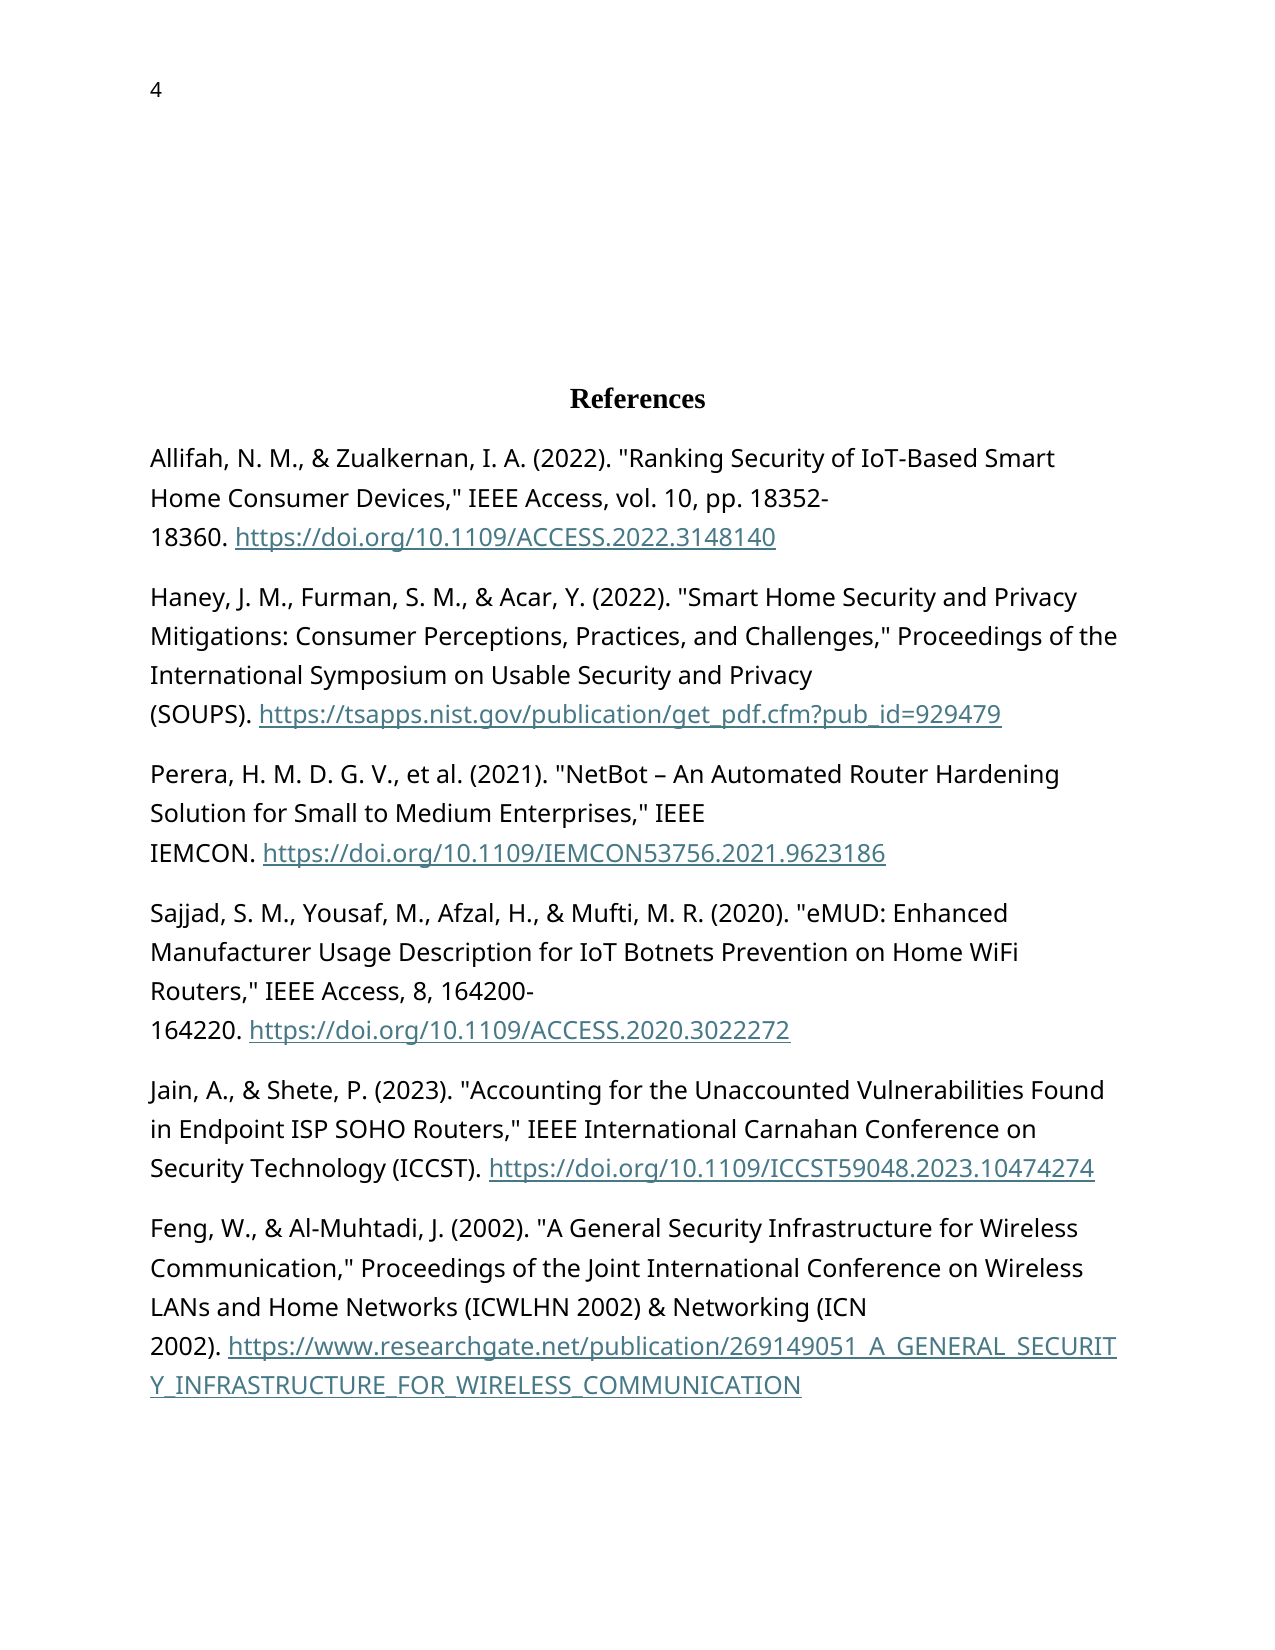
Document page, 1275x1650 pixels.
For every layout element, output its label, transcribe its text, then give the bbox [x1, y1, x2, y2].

text Feng, W., & Al-Muhtadi, J. (2002). "A General Security Infrastructure for Wireless Communication," Proceedings of the Joint International Conference on Wireless LANs and Home Networks (ICWLHN 2002) & Networking (ICN 2002). https://www.researchgate.net/publication/269149051_A_GENERAL_SECURITY_INFRASTRUCTURE_FOR_WIRELESS_COMMUNICATION [150, 1211, 1125, 1402]
text Haney, J. M., Furman, S. M., & Acar, Y. (2022). "Smart Home Security and Privacy Mitigations: Consumer Perceptions, Practices, and Challenges," Proceedings of the International Symposium on Usable Security and Privacy (SOUPS). https://tsapps.nist.gov/publication/get_pdf.cfm?pub_id=929479 [150, 579, 1125, 731]
text References [150, 382, 1125, 415]
text Perera, H. M. D. G. V., et al. (2021). "NetBot – An Automated Router Hardening Solution for Small to Medium Enterprises," IEEE IEMCON. https://doi.org/10.1109/IEMCON53756.2021.9623186 [150, 757, 1125, 869]
text Sajjad, S. M., Yousaf, M., Afzal, H., & Mufti, M. R. (2020). "eMUD: Enhanced Manufacturer Usage Description for IoT Botnets Prevention on Home WiFi Routers," IEEE Access, 8, 164200-164220. https://doi.org/10.1109/ACCESS.2020.3022272 [150, 895, 1125, 1047]
text Allifah, N. M., & Zualkernan, I. A. (2022). "Ranking Security of IoT-Based Smart Home Consumer Devices," IEEE Access, vol. 10, pp. 18352-18360. https://doi.org/10.1109/ACCESS.2022.3148140 [150, 441, 1125, 553]
text Jain, A., & Shete, P. (2023). "Accounting for the Unaccounted Vulnerabilities Found in Endpoint ISP SOHO Routers," IEEE International Carnahan Conference on Security Technology (ICCST). https://doi.org/10.1109/ICCST59048.2023.10474274 [150, 1073, 1125, 1185]
